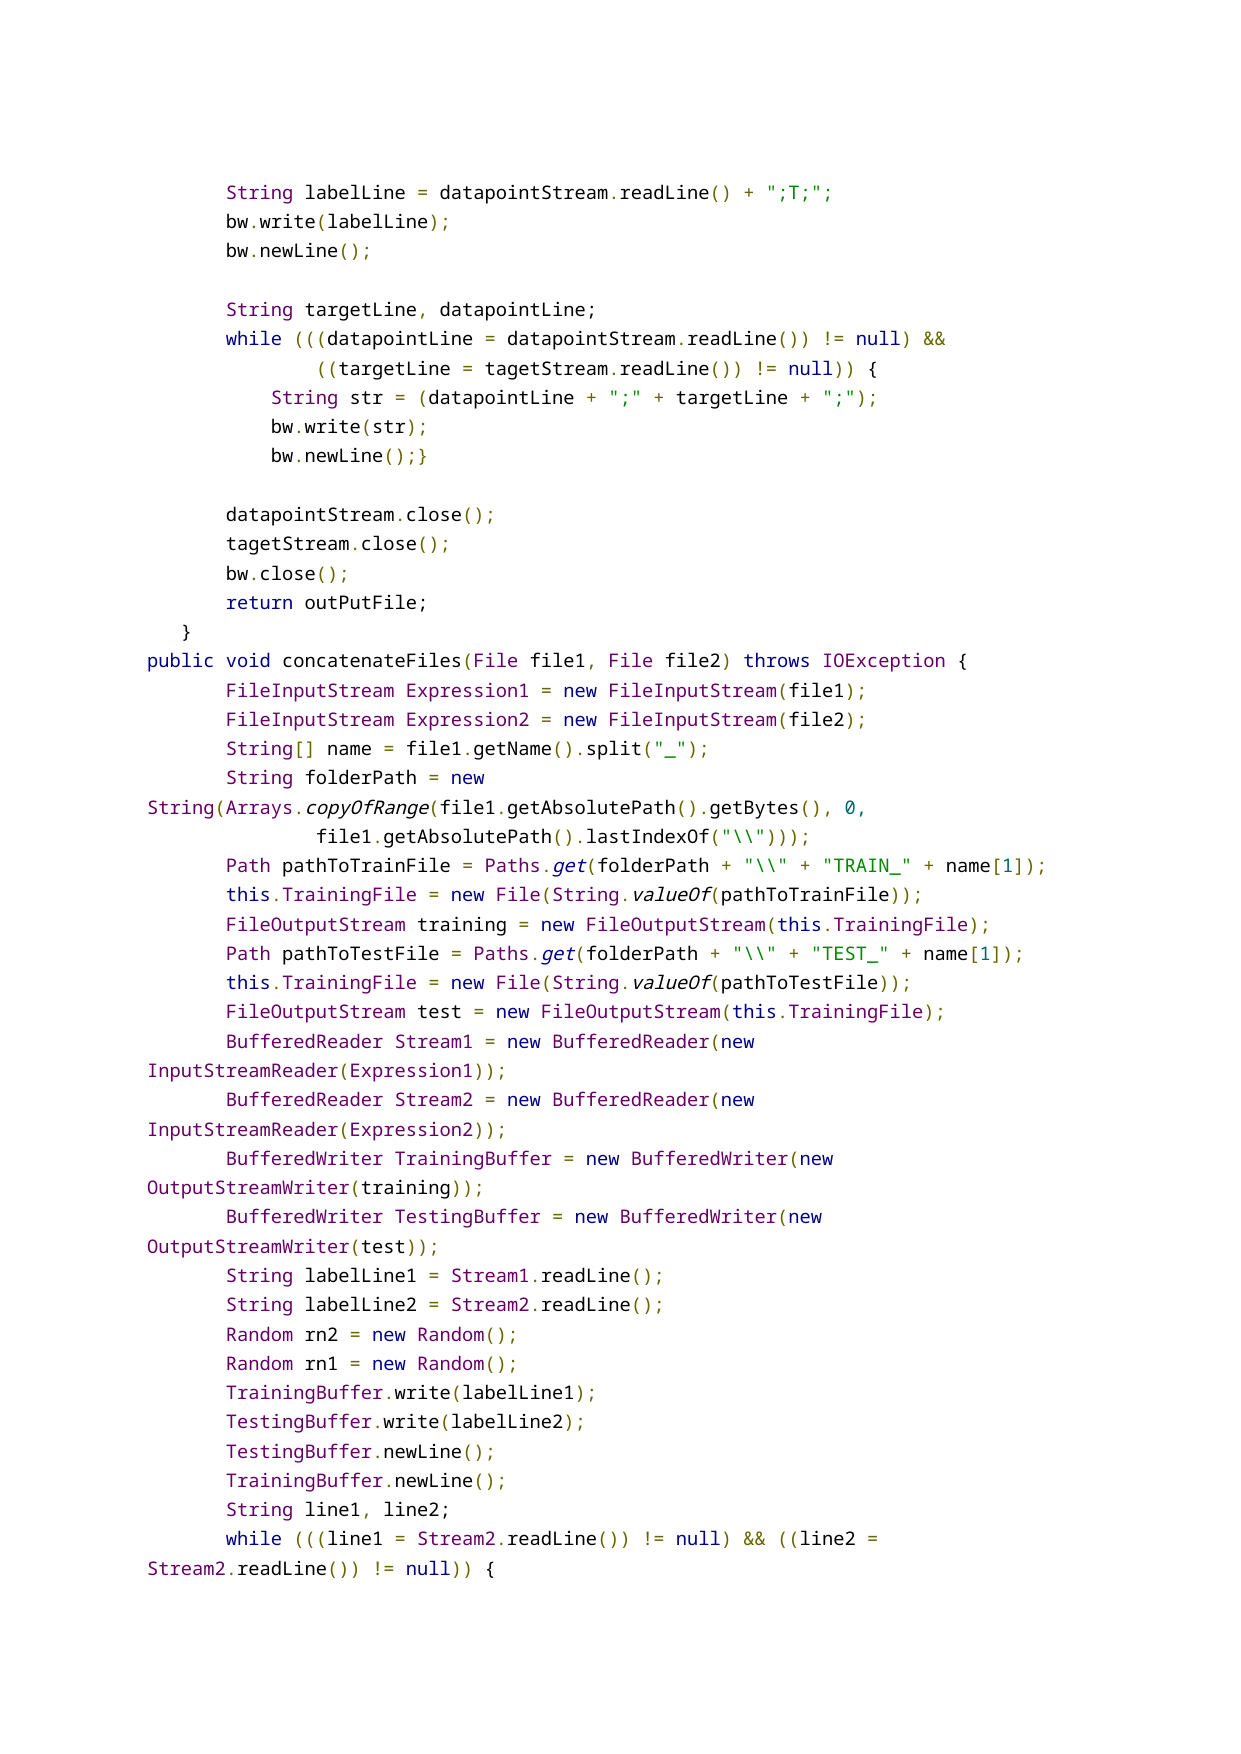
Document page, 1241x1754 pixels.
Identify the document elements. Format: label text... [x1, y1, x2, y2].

text FileInputStream Expression2 = new FileInputStream(file2); [147, 706, 1090, 732]
text TrainingBuffer.write(labelLine1); [147, 1379, 1090, 1405]
text public void concatenateFiles(File file1, File file2) throws IOException { [147, 648, 1090, 673]
text } [147, 618, 1090, 644]
text this.TrainingFile = new File(String.valueOf(pathToTrainFile)); [147, 882, 1090, 907]
text BufferedReader Stream2 = new BufferedReader(new InputStreamReader(Expression2)); [147, 1087, 1090, 1141]
text String labelLine1 = Stream1.readLine(); [147, 1262, 1090, 1288]
text Path pathToTestFile = Paths.get(folderPath + "\\" + "TEST_" + name[1]); [147, 940, 1090, 966]
text FileInputStream Expression1 = new FileInputStream(file1); [147, 677, 1090, 702]
text bw.close(); [147, 560, 1090, 585]
text String str = (datapointLine + ";" + targetLine + ";"); [147, 384, 1090, 410]
text bw.write(str); [147, 413, 1090, 439]
text bw.newLine(); [147, 238, 1090, 263]
text return outPutFile; [147, 589, 1090, 614]
text BufferedWriter TrainingBuffer = new BufferedWriter(new OutputStreamWriter(training)); [147, 1145, 1090, 1200]
text tagetStream.close(); [147, 531, 1090, 556]
text Path pathToTrainFile = Paths.get(folderPath + "\\" + "TRAIN_" + name[1]); [147, 852, 1090, 878]
text bw.newLine();} [147, 443, 1090, 468]
text BufferedWriter TestingBuffer = new BufferedWriter(new OutputStreamWriter(test)); [147, 1204, 1090, 1258]
text ((targetLine = tagetStream.readLine()) != null)) { [147, 355, 1090, 380]
text BufferedReader Stream1 = new BufferedReader(new InputStreamReader(Expression1)); [147, 1028, 1090, 1083]
text FileOutputStream training = new FileOutputStream(this.TrainingFile); [147, 911, 1090, 937]
text this.TrainingFile = new File(String.valueOf(pathToTestFile)); [147, 969, 1090, 995]
text TestingBuffer.newLine(); [147, 1438, 1090, 1463]
text while (((datapointLine = datapointStream.readLine()) != null) && [147, 326, 1090, 351]
text String[] name = file1.getName().split("_"); [147, 735, 1090, 761]
text while (((line1 = Stream2.readLine()) != null) && ((line2 = Stream2.readLine()) != null)) { [147, 1526, 1090, 1581]
text String line1, line2; [147, 1496, 1090, 1522]
text Random rn2 = new Random(); [147, 1321, 1090, 1346]
text String labelLine2 = Stream2.readLine(); [147, 1292, 1090, 1317]
text TrainingBuffer.newLine(); [147, 1467, 1090, 1493]
text file1.getAbsolutePath().lastIndexOf("\\"))); [147, 823, 1090, 849]
text bw.write(labelLine); [147, 208, 1090, 234]
text String folderPath = new String(Arrays.copyOfRange(file1.getAbsolutePath().getBytes(), 0, [147, 765, 1090, 819]
text Random rn1 = new Random(); [147, 1350, 1090, 1376]
text TestingBuffer.write(labelLine2); [147, 1409, 1090, 1434]
text String labelLine = datapointStream.readLine() + ";T;"; [147, 179, 1090, 205]
text datapointStream.close(); [147, 501, 1090, 527]
text String targetLine, datapointLine; [147, 296, 1090, 322]
text FileOutputStream test = new FileOutputStream(this.TrainingFile); [147, 999, 1090, 1024]
